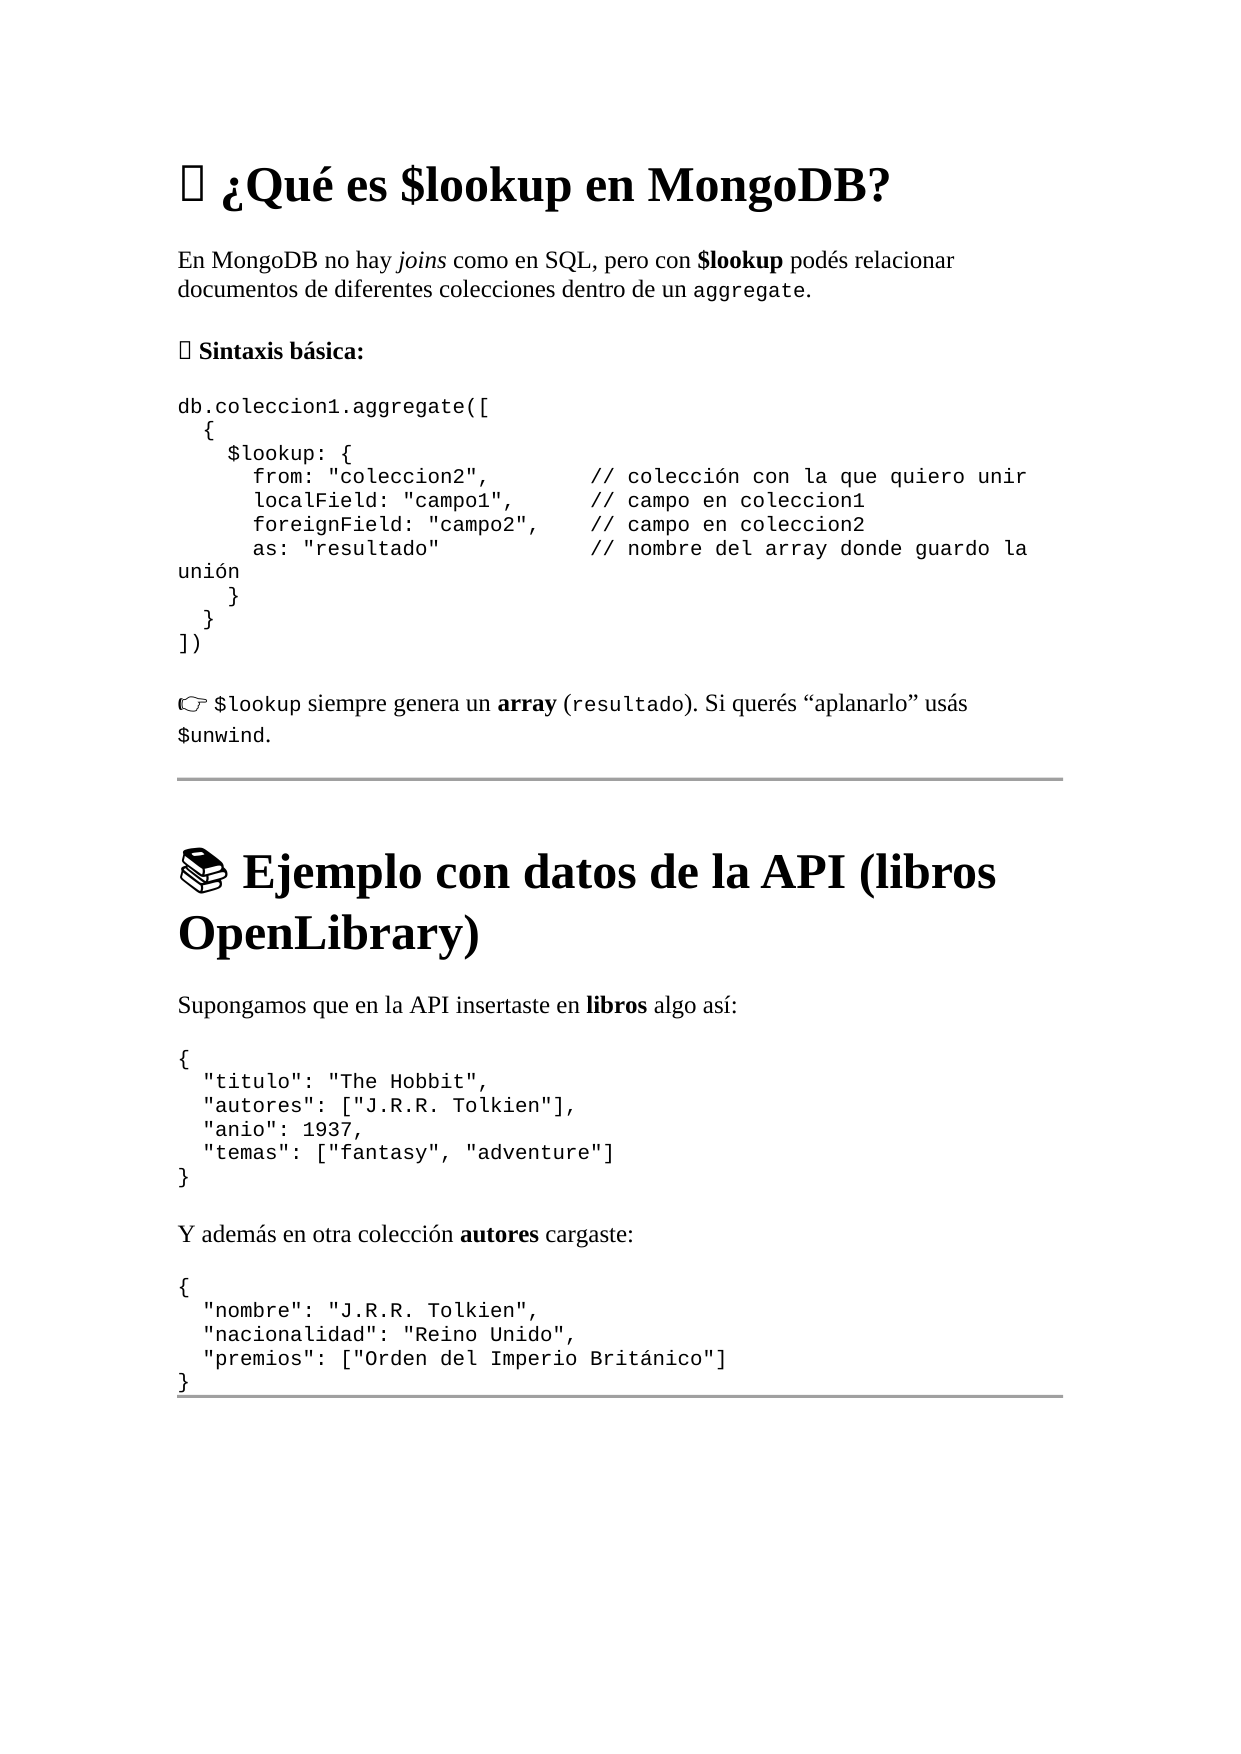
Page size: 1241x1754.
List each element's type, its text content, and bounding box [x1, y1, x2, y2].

text } [177, 585, 1063, 608]
text "nacionalidad": "Reino Unido", [177, 1324, 1063, 1347]
text "titulo": "The Hobbit", [177, 1071, 1063, 1095]
text 👉 $lookup siempre genera un array (resultado). Si querés “aplanarlo” usás $unwind. [177, 685, 1063, 748]
text Y además en otra colección autores cargaste: [177, 1219, 1063, 1247]
text $lookup: { [177, 443, 1063, 467]
text "autores": ["J.R.R. Tolkien"], [177, 1095, 1063, 1118]
text Supongamos que en la API insertaste en libros algo así: [177, 990, 1063, 1018]
text foreignField: "campo2", // campo en coleccion2 [177, 514, 1063, 537]
text from: "coleccion2", // colección con la que quiero unir [177, 467, 1063, 490]
text } [177, 1166, 1063, 1189]
text { [177, 1048, 1063, 1071]
text "anio": 1937, [177, 1118, 1063, 1142]
text 📌 Sintaxis básica: [177, 332, 1063, 366]
text as: "resultado" // nombre del array donde guardo la unión [177, 537, 1063, 585]
text { [177, 1277, 1063, 1300]
text } [177, 608, 1063, 632]
text } [177, 1371, 1063, 1394]
text "temas": ["fantasy", "adventure"] [177, 1142, 1063, 1166]
text 📚 Ejemplo con datos de la API (libros OpenLibrary) [177, 835, 1063, 961]
text ]) [177, 632, 1063, 656]
text 🔎 ¿Qué es $lookup en MongoDB? [177, 148, 1063, 216]
text { [177, 419, 1063, 443]
text localField: "campo1", // campo en coleccion1 [177, 490, 1063, 514]
text "premios": ["Orden del Imperio Británico"] [177, 1347, 1063, 1371]
text En MongoDB no hay joins como en SQL, pero con $lookup podés relacionar documentos de diferentes colecciones dentro de un aggregate. [177, 245, 1063, 303]
text "nombre": "J.R.R. Tolkien", [177, 1300, 1063, 1324]
text db.coleccion1.aggregate([ [177, 396, 1063, 419]
